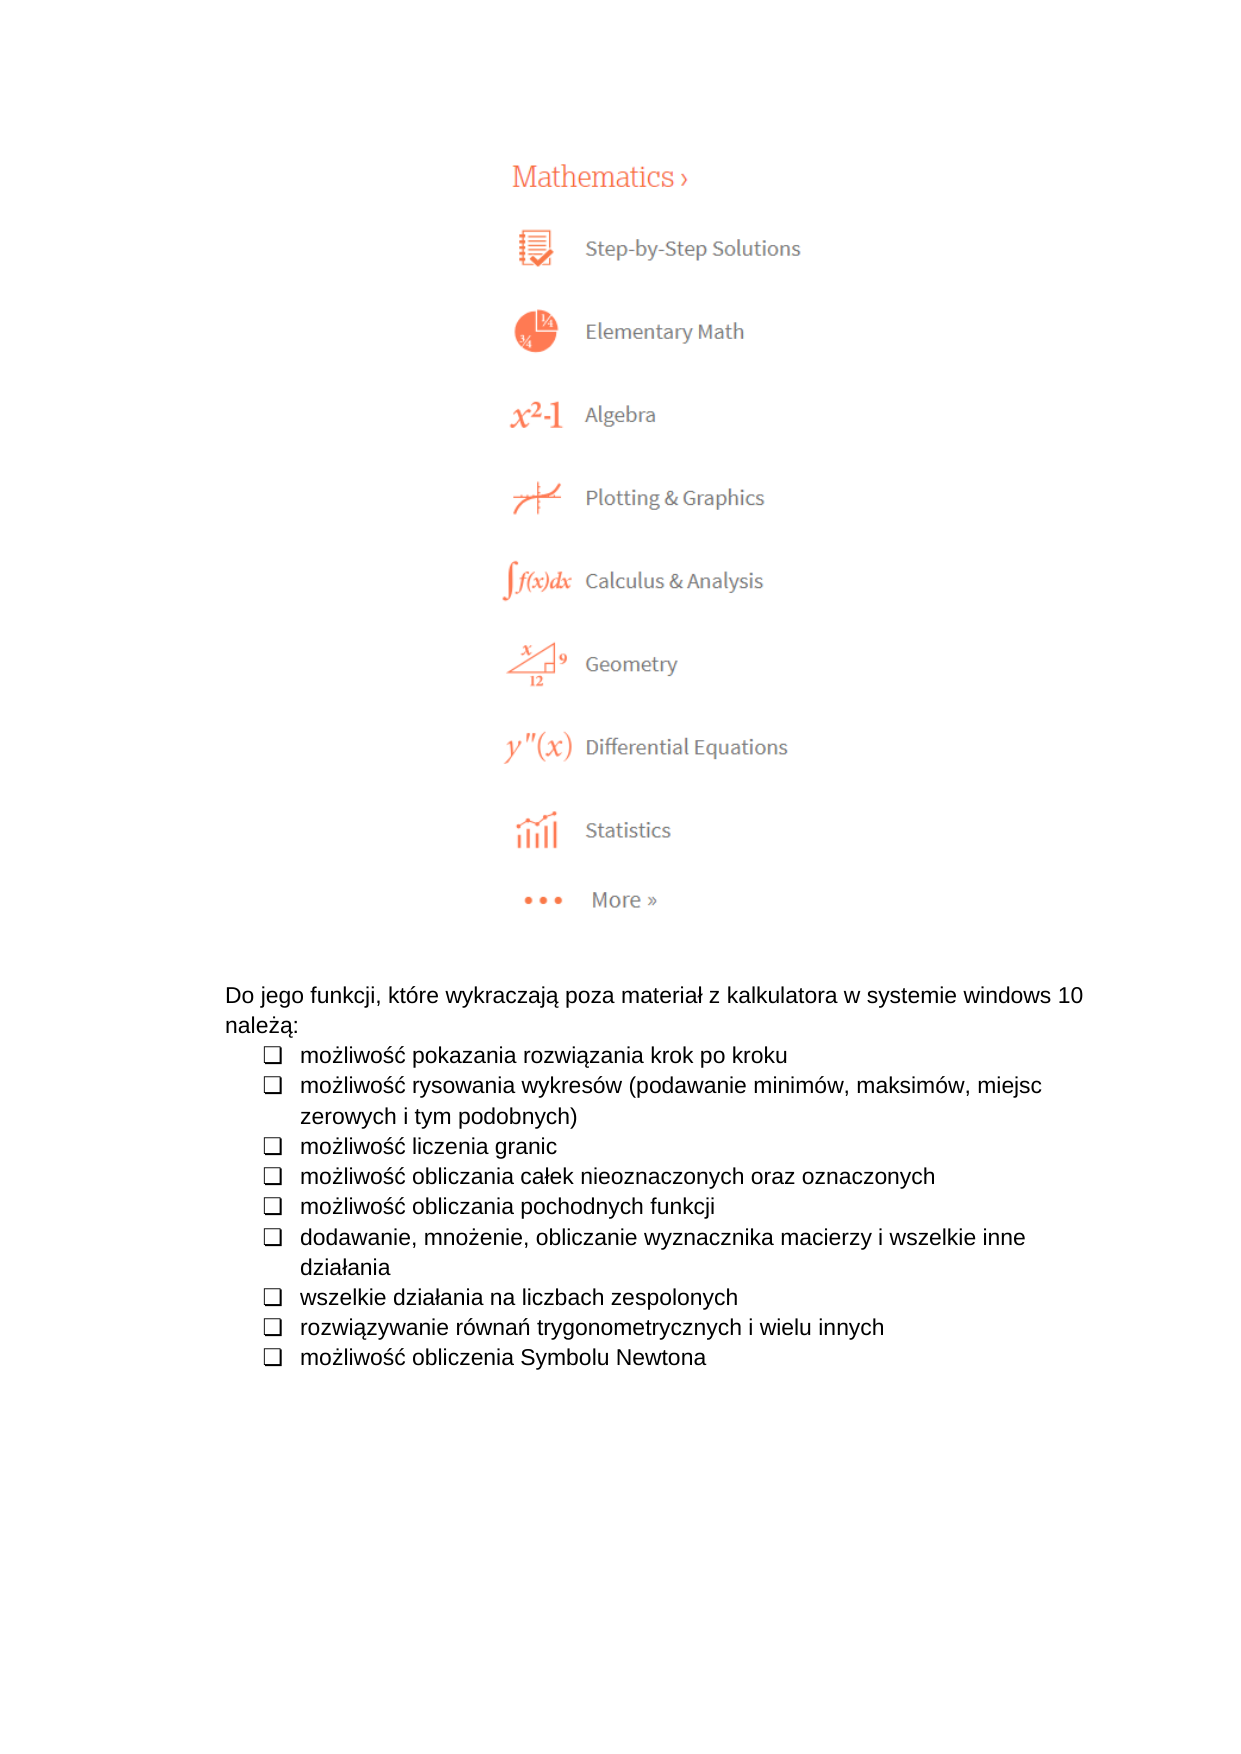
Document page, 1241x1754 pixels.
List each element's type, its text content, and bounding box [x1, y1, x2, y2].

list wszelkie działania na liczbach zespolonych [262, 1284, 1090, 1310]
list możliwość pokazania rozwiązania krok po kroku [262, 1042, 1090, 1068]
text Do jego funkcji, które wykraczają poza materiał z kalkulatora w systemie windows 10 należą: [225, 982, 1090, 1038]
picture [492, 150, 823, 948]
list możliwość liczenia granic [262, 1133, 1090, 1159]
list możliwość obliczania całek nieoznaczonych oraz oznaczonych [262, 1163, 1090, 1189]
list rozwiązywanie równań trygonometrycznych i wielu innych [262, 1314, 1090, 1340]
list możliwość obliczania pochodnych funkcji [262, 1193, 1090, 1219]
list możliwość rysowania wykresów (podawanie minimów, maksimów, miejsc zerowych i tym podobnych) [262, 1072, 1090, 1129]
list dodawanie, mnożenie, obliczanie wyznacznika macierzy i wszelkie inne działania [262, 1223, 1090, 1280]
list możliwość obliczenia Symbolu Newtona [262, 1344, 1090, 1371]
